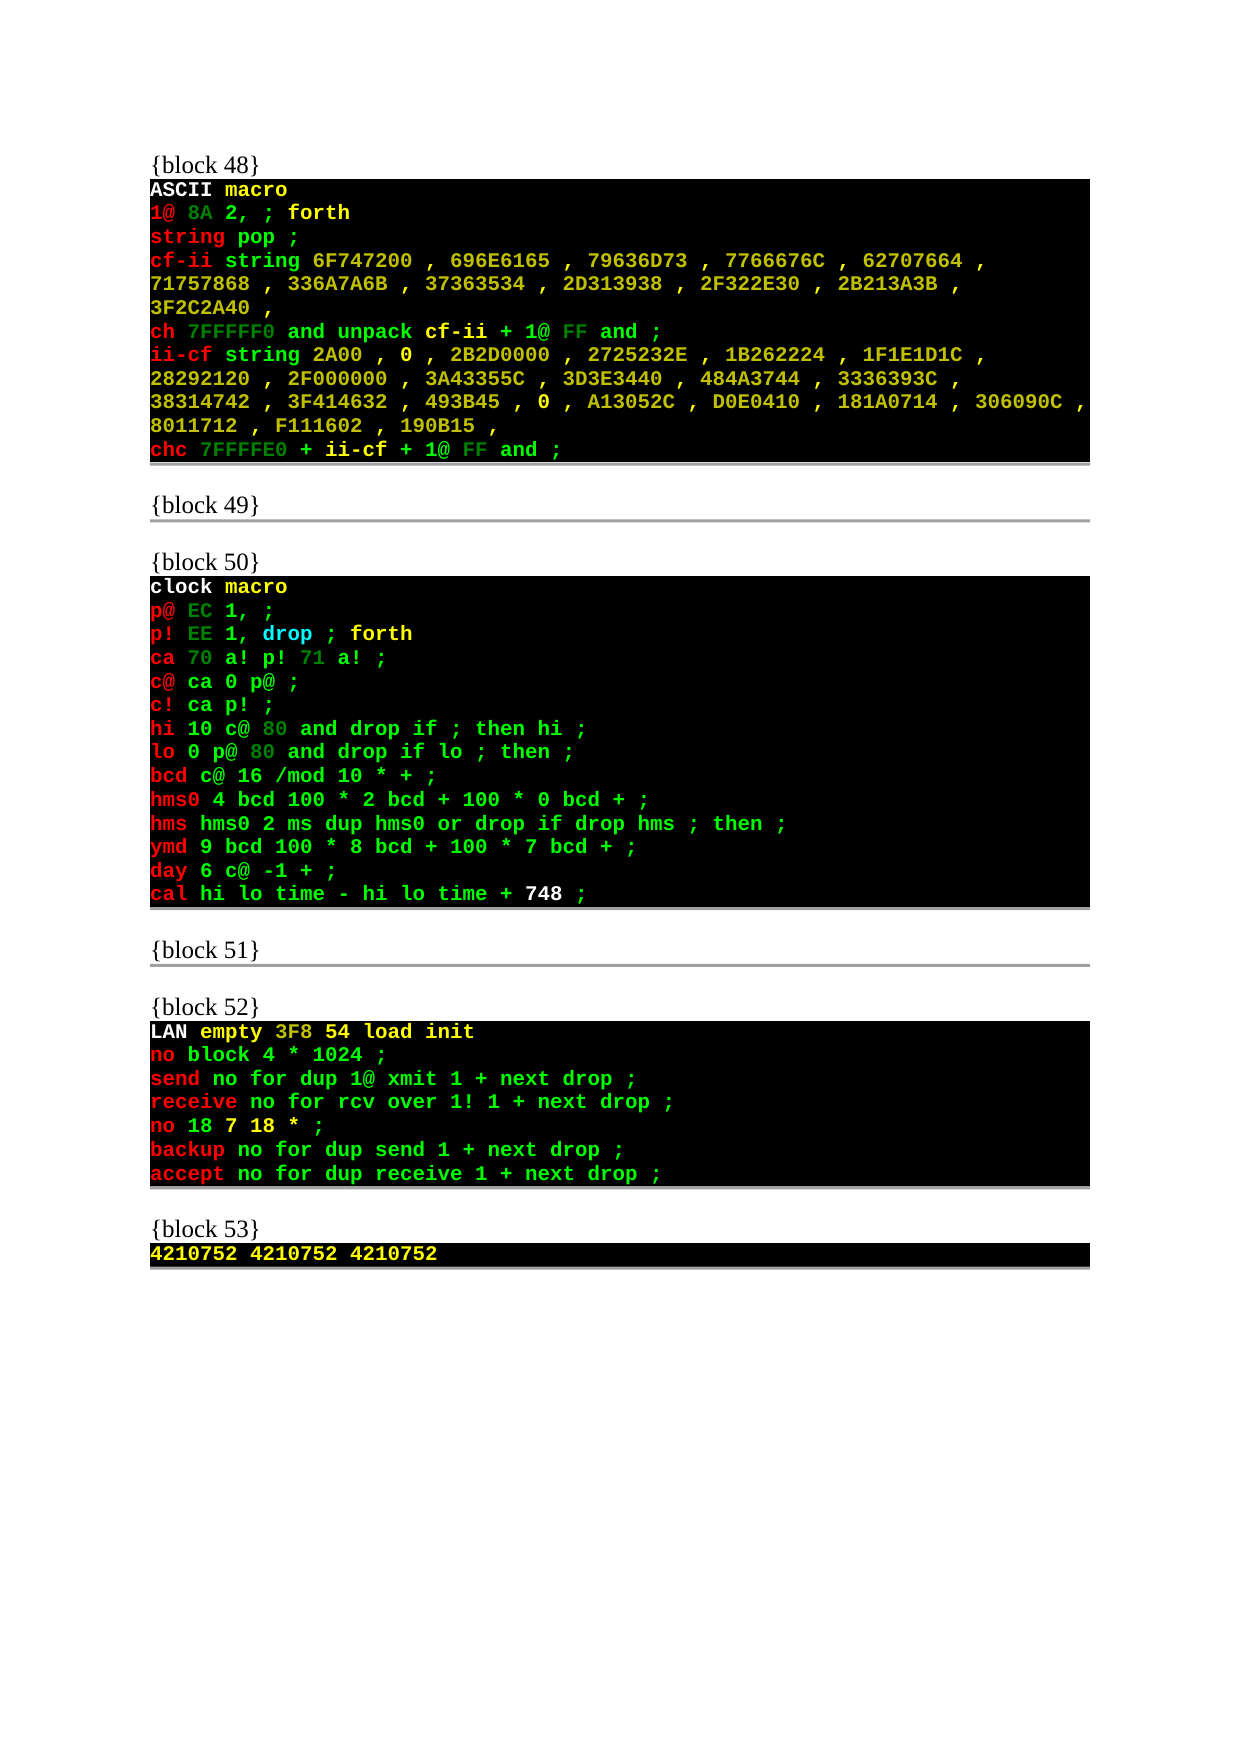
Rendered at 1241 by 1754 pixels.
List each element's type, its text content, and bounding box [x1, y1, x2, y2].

text LAN empty 3F8 54 load init no block 4 * 1024 ; send no for dup 1@ xmit 1 + next drop ; receive no for rcv over 1! 1 + next drop ; no 18 7 18 * ; backup no for dup send 1 + next drop ; accept no for dup receive 1 + next drop ; [150, 1021, 1090, 1186]
text {block 50} [150, 547, 1090, 576]
text {block 52} [150, 992, 1090, 1021]
text 4210752 4210752 4210752 [150, 1243, 1090, 1266]
text clock macro p@ EC 1, ; p! EE 1, drop ; forth ca 70 a! p! 71 a! ; c@ ca 0 p@ ; c! ca p! ; hi 10 c@ 80 and drop if ; then hi ; lo 0 p@ 80 and drop if lo ; then ; bcd c@ 16 /mod 10 * + ; hms0 4 bcd 100 * 2 bcd + 100 * 0 bcd + ; hms hms0 2 ms dup hms0 or drop if drop hms ; then ; ymd 9 bcd 100 * 8 bcd + 100 * 7 bcd + ; day 6 c@ -1 + ; cal hi lo time - hi lo time + 748 ; [150, 576, 1090, 907]
text {block 48} [150, 150, 1090, 179]
text {block 49} [150, 491, 1090, 519]
text {block 53} [150, 1214, 1090, 1243]
text {block 51} [150, 935, 1090, 963]
text ASCII macro 1@ 8A 2, ; forth string pop ; cf-ii string 6F747200 , 696E6165 , 79636D73 , 7766676C , 62707664 , 71757868 , 336A7A6B , 37363534 , 2D313938 , 2F322E30 , 2B213A3B , 3F2C2A40 , ch 7FFFFF0 and unpack cf-ii + 1@ FF and ; ii-cf string 2A00 , 0 , 2B2D0000 , 2725232E , 1B262224 , 1F1E1D1C , 28292120 , 2F000000 , 3A43355C , 3D3E3440 , 484A3744 , 3336393C , 38314742 , 3F414632 , 493B45 , 0 , A13052C , D0E0410 , 181A0714 , 306090C , 8011712 , F111602 , 190B15 , chc 7FFFFE0 + ii-cf + 1@ FF and ; [150, 179, 1090, 462]
